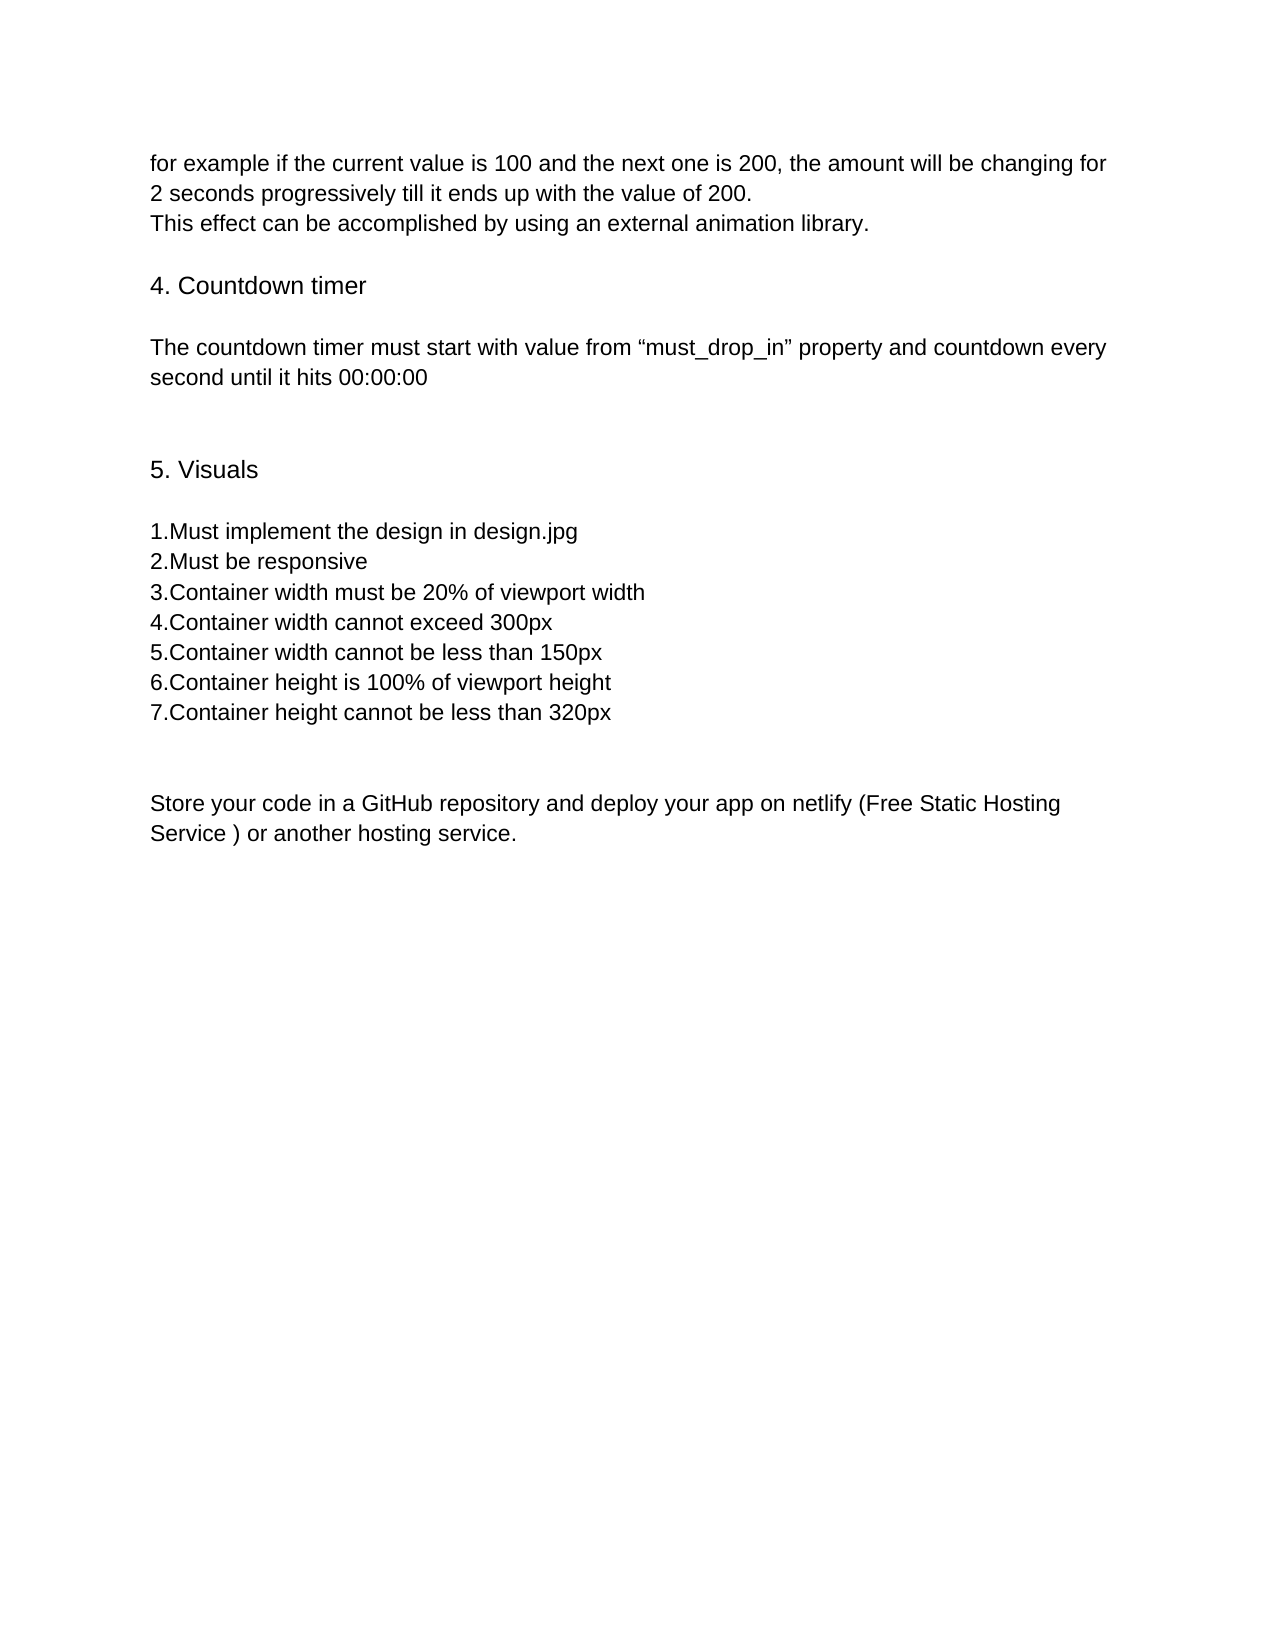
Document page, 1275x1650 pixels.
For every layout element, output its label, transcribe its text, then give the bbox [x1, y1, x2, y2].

text Store your code in a GitHub repository and deploy your app on netlify (Free Static Hosting Service ) or another hosting service. [150, 790, 1125, 847]
text 7.Container height cannot be less than 320px [150, 699, 1125, 726]
text 5. Visuals [150, 455, 1125, 484]
text 5.Container width cannot be less than 150px [150, 639, 1125, 665]
text 6.Container height is 100% of viewport height [150, 669, 1125, 696]
text 3.Container width must be 20% of viewport width [150, 578, 1125, 605]
text 2.Must be responsive [150, 548, 1125, 575]
text 4.Container width cannot exceed 300px [150, 609, 1125, 635]
text This effect can be accomplished by using an external animation library. 4. Countdown timer The countdown timer must start with value from “must_drop_in” property and countdown every second until it hits 00:00:00 [150, 210, 1125, 421]
text for example if the current value is 100 and the next one is 200, the amount will be changing for 2 seconds progressively till it ends up with the value of 200. [150, 150, 1125, 207]
text 1.Must implement the design in design.jpg [150, 518, 1125, 544]
